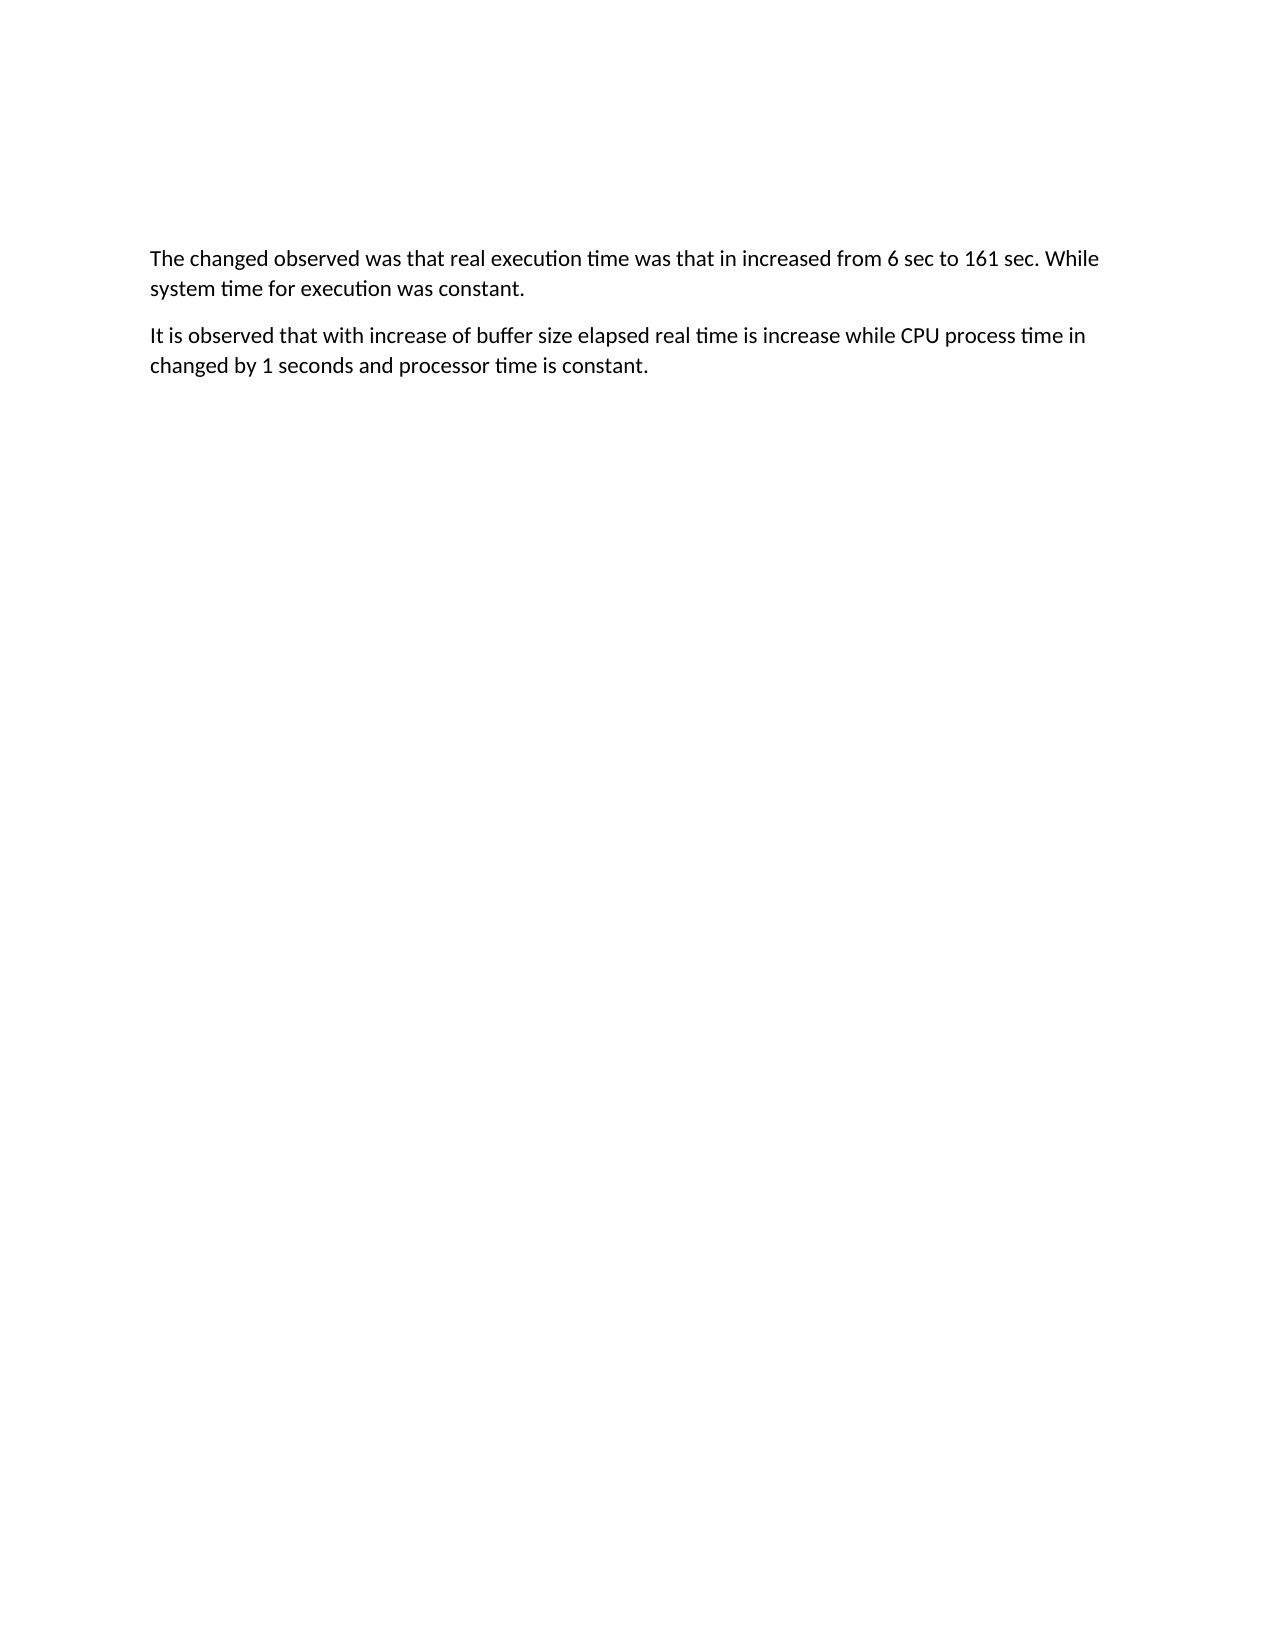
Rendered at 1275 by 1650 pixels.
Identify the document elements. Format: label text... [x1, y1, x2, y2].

text The changed observed was that real execution time was that in increased from 6 sec to 161 sec. While system time for execution was constant. [150, 244, 1125, 302]
text It is observed that with increase of buffer size elapsed real time is increase while CPU process time in changed by 1 seconds and processor time is constant. [150, 321, 1125, 379]
